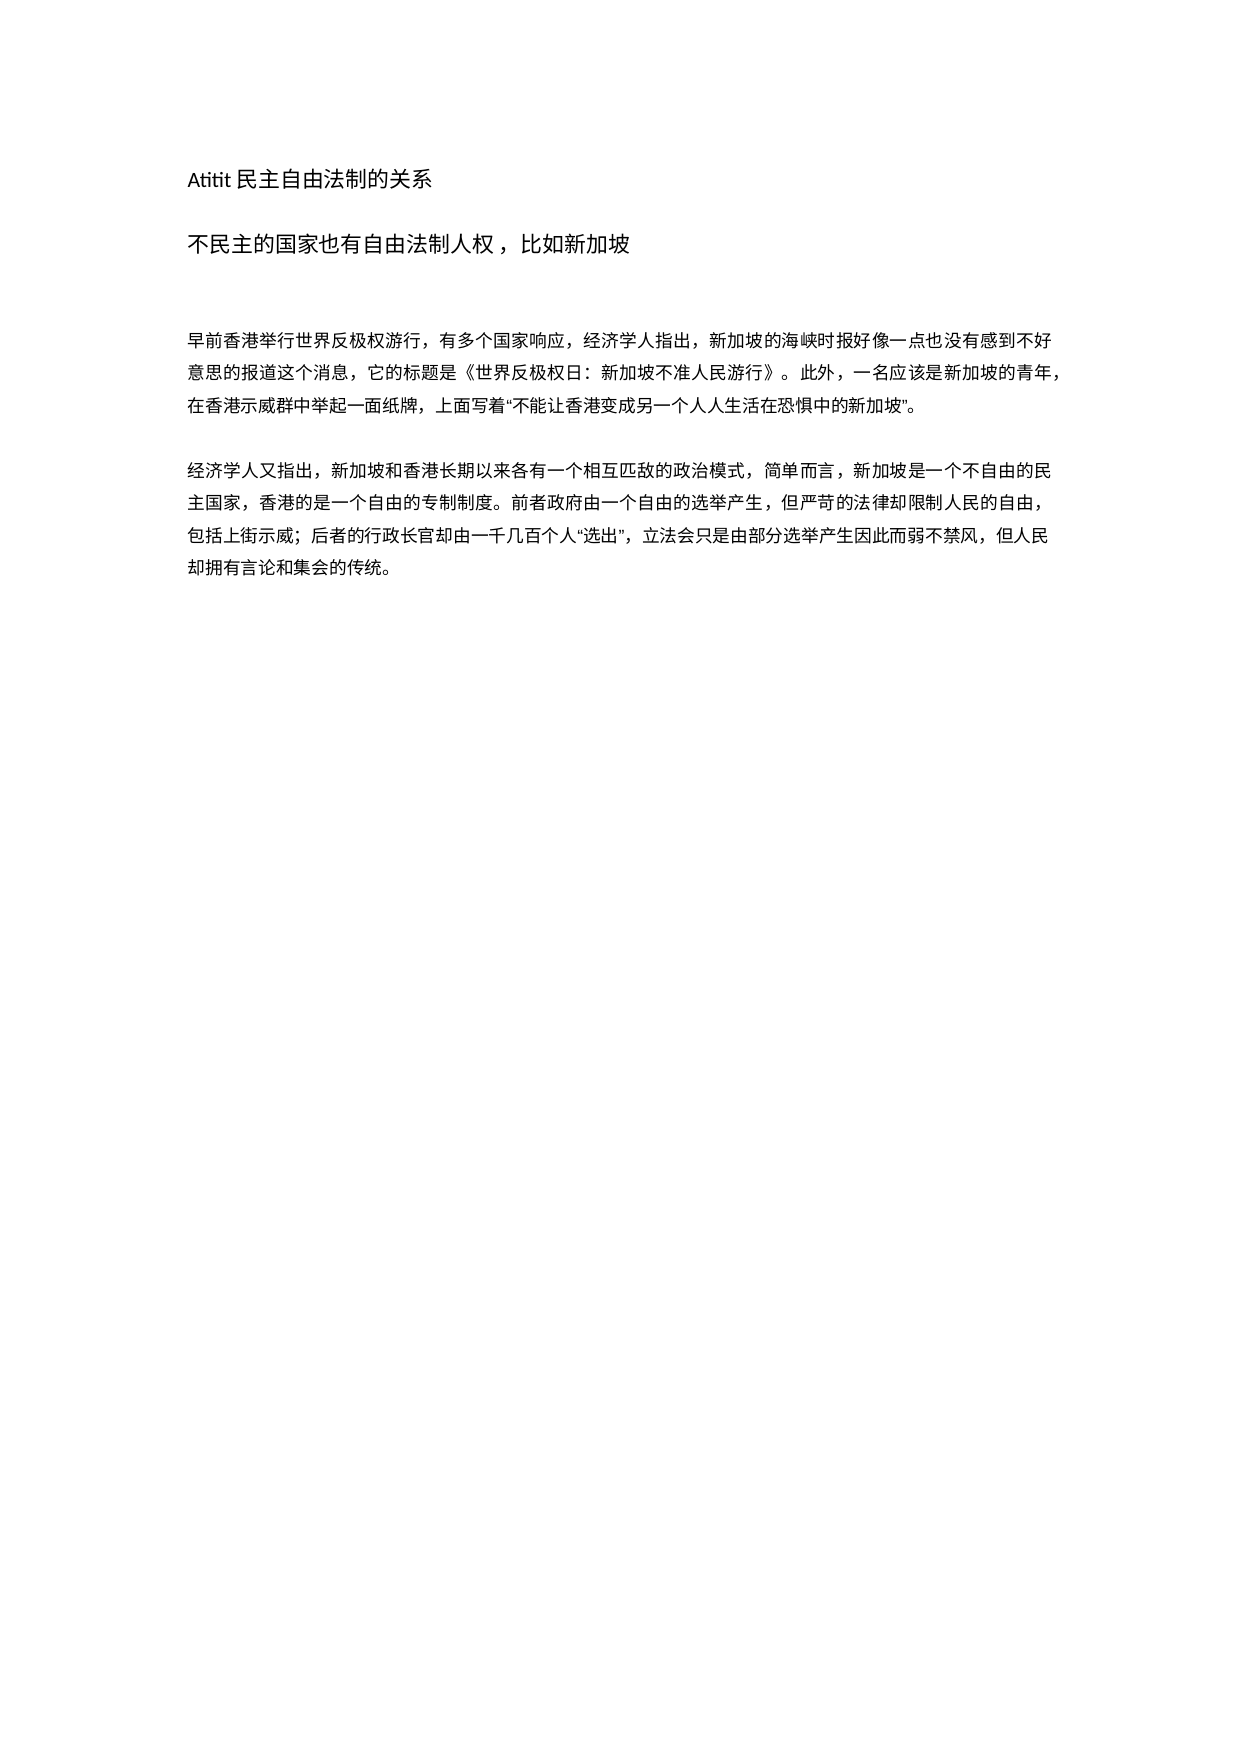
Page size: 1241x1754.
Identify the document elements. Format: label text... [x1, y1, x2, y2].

text 不民主的国家也有自由法制人权 ，比如新加坡 [187, 227, 1053, 259]
text Atitit 民主自由法制的关系 [187, 162, 1053, 194]
text 经济学人又指出，新加坡和香港长期以来各有一个相互匹敌的政治模式，简单而言，新加坡是一个不自由的民主国家，香港的是一个自由的专制制度。前者政府由一个自由的选举产生，但严苛的法律却限制人民的自由，包括上街示威；后者的行政长官却由一千几百个人“选出”，立法会只是由部分选举产生因此而弱不禁风，但人民却拥有言论和集会的传统。 [187, 454, 1053, 584]
text 早前香港举行世界反极权游行，有多个国家响应，经济学人指出，新加坡的海峡时报好像一点也没有感到不好意思的报道这个消息，它的标题是《世界反极权日：新加坡不准人民游行》。此外，一名应该是新加坡的青年，在香港示威群中举起一面纸牌，上面写着“不能让香港变成另一个人人生活在恐惧中的新加坡”。 [187, 324, 1053, 422]
